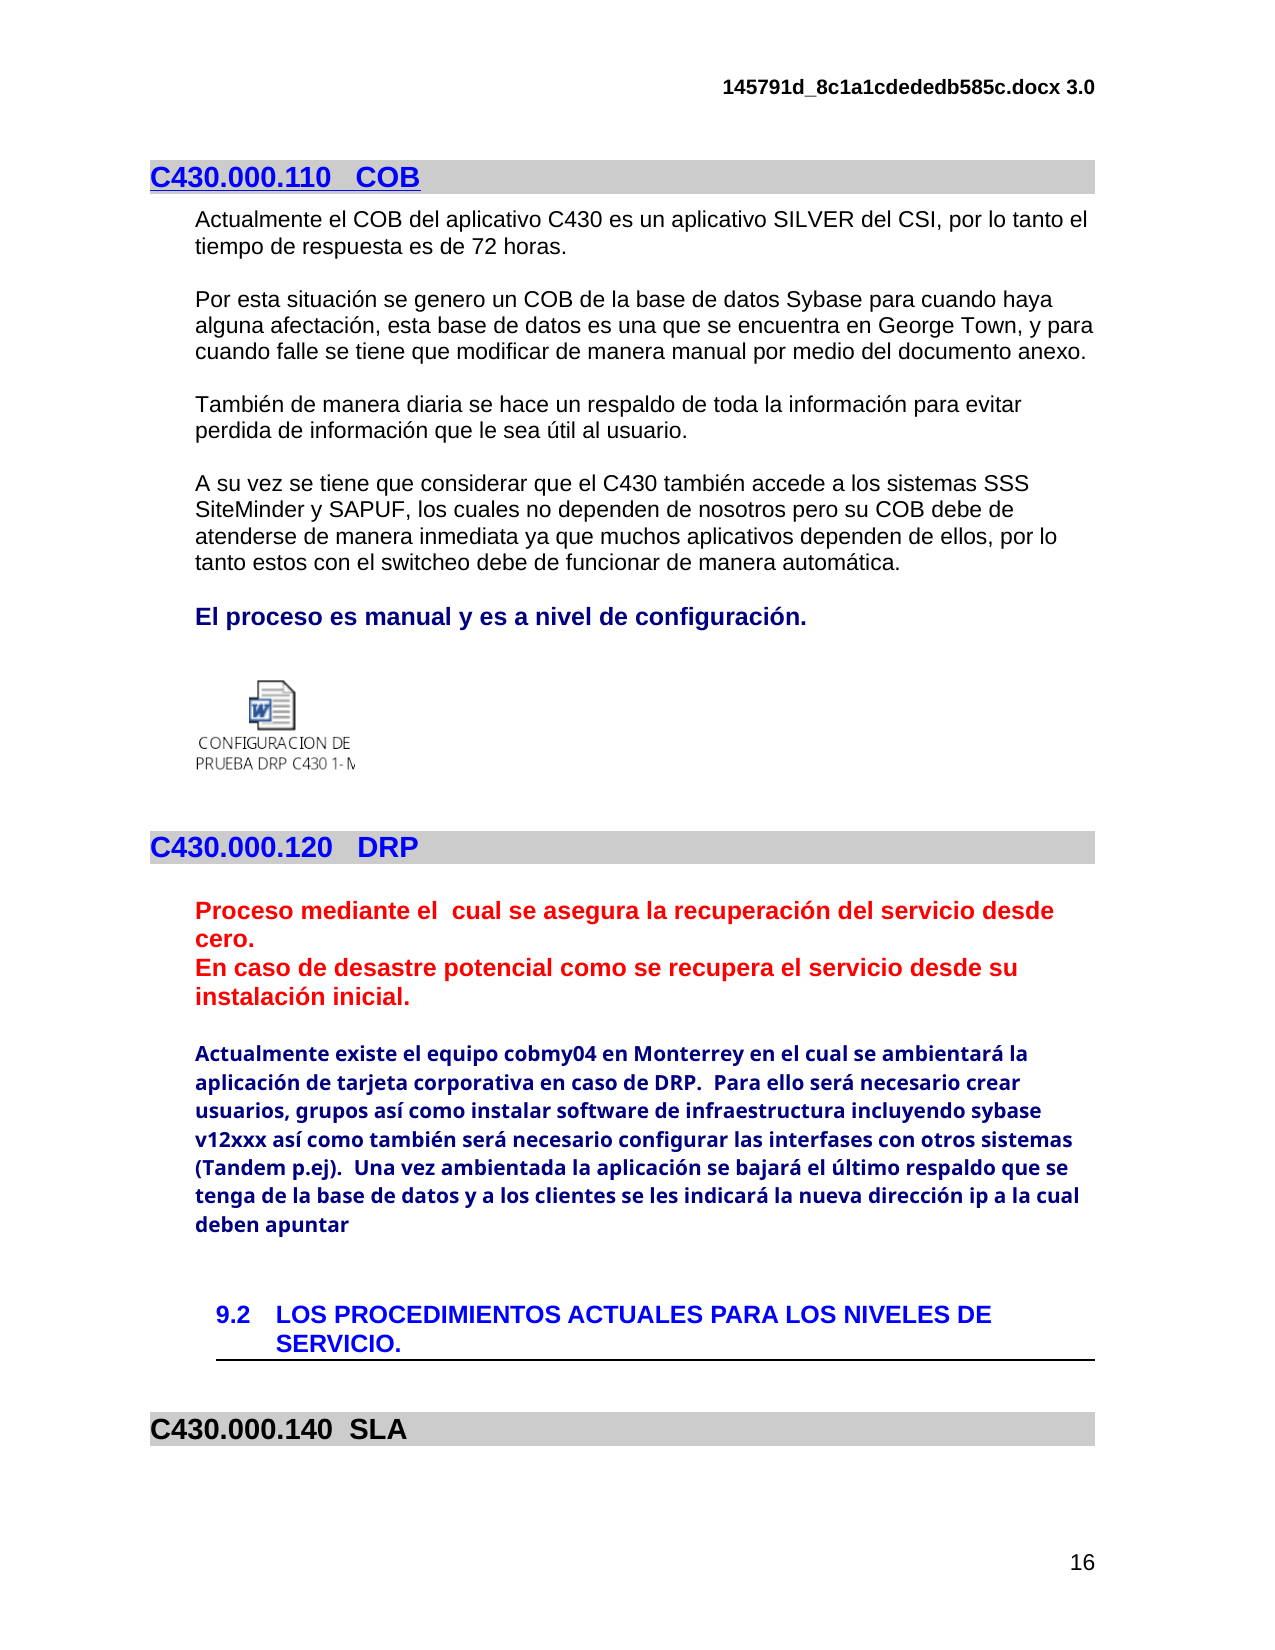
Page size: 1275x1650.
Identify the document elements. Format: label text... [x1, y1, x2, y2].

text Proceso mediante el cual se asegura la recuperación del servicio desde cero. [195, 896, 1095, 953]
text A su vez se tiene que considerar que el C430 también accede a los sistemas SSS SiteMinder y SAPUF, los cuales no dependen de nosotros pero su COB debe de atenderse de manera inmediata ya que muchos aplicativos dependen de ellos, por lo tanto estos con el switcheo debe de funcionar de manera automática. [195, 470, 1095, 575]
subtitle LOS PROCEDIMIENTOS ACTUALES PARA LOS NIVELES DE SERVICIO. [216, 1300, 1095, 1359]
subtitle C430.000.110 COB [150, 160, 1095, 194]
text Actualmente existe el equipo cobmy04 en Monterrey en el cual se ambientará la aplicación de tarjeta corporativa en caso de DRP. Para ello será necesario crear usuarios, grupos así como instalar software de infraestructura incluyendo sybase v12xxx así como también será necesario configurar las interfases con otros sistemas (Tandem p.ej). Una vez ambientada la aplicación se bajará el último respaldo que se tenga de la base de datos y a los clientes se les indicará la nueva dirección ip a la cual deben apuntar [195, 1039, 1095, 1238]
text El proceso es manual y es a nivel de configuración. [195, 602, 1095, 631]
text Actualmente el COB del aplicativo C430 es un aplicativo SILVER del CSI, por lo tanto el tiempo de respuesta es de 72 horas. [195, 206, 1095, 259]
subtitle C430.000.140 SLA [150, 1412, 1095, 1446]
text En caso de desastre potencial como se recupera el servicio desde su instalación inicial. [195, 953, 1095, 1011]
text También de manera diaria se hace un respaldo de toda la información para evitar perdida de información que le sea útil al usuario. [195, 391, 1095, 444]
subtitle C430.000.120 DRP [150, 831, 1095, 864]
text Por esta situación se genero un COB de la base de datos Sybase para cuando haya alguna afectación, esta base de datos es una que se encuentra en George Town, y para cuando falle se tiene que modificar de manera manual por medio del documento anexo. [195, 286, 1095, 364]
